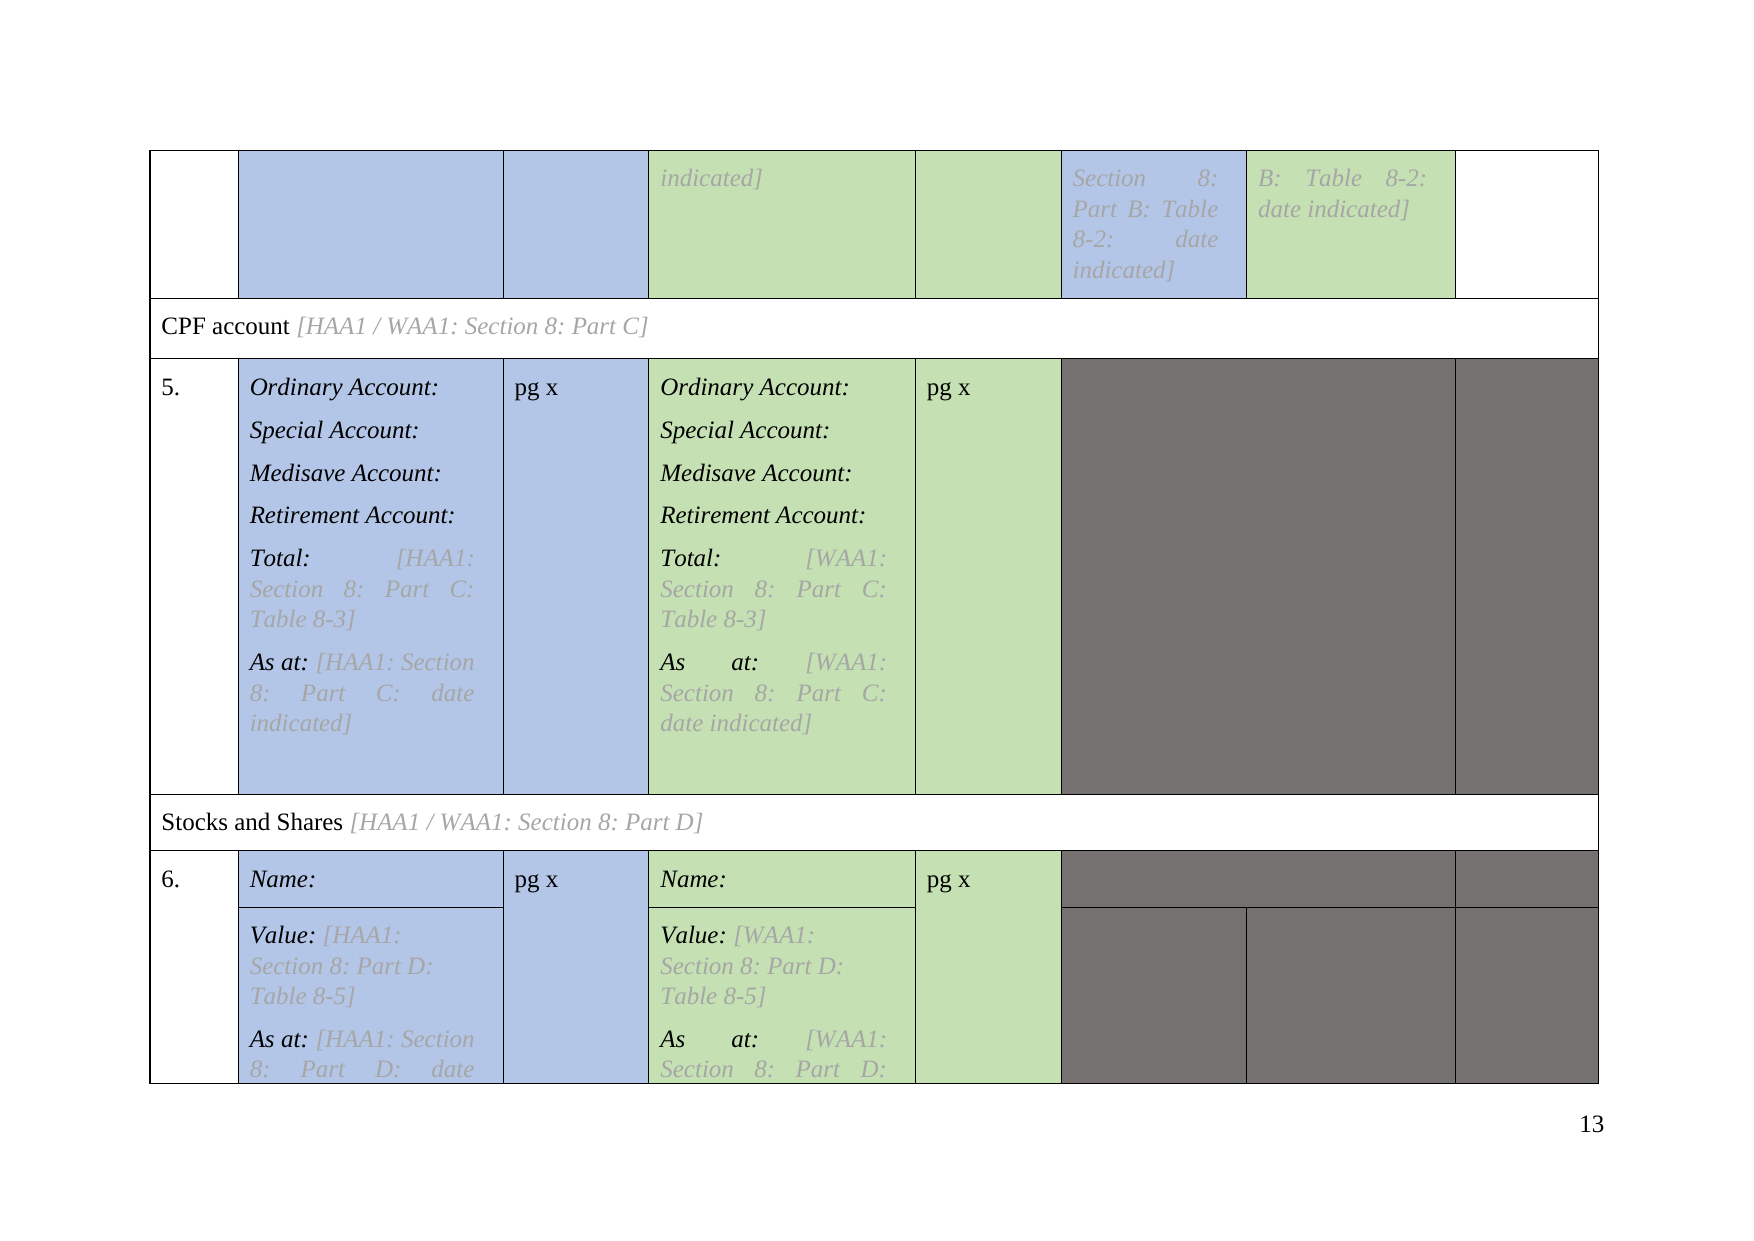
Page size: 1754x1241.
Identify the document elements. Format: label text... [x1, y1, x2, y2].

table_cell [1456, 851, 1598, 907]
table_cell Ordinary Account: Special Account: Medisave Account: Retirement Account: Total: [HAA1: Section 8: Part C: Table 8-3] As at: [HAA1: Section 8: Part C: date indicated] [239, 359, 503, 794]
table_cell [1062, 908, 1246, 1083]
table_cell Name: [239, 851, 503, 907]
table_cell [1062, 151, 1246, 298]
table_cell Name: [649, 851, 915, 907]
table_cell [151, 851, 238, 1083]
table_cell [1456, 908, 1598, 1083]
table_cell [239, 151, 503, 298]
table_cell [649, 151, 915, 298]
table_cell Stocks and Shares [HAA1 / WAA1: Section 8: Part D] [151, 795, 1598, 850]
table_cell pg x [916, 851, 1061, 1083]
table_cell [1247, 908, 1455, 1083]
table_cell [151, 359, 238, 794]
table_cell [1456, 359, 1598, 794]
table_cell [1062, 851, 1455, 907]
table_cell pg x [504, 851, 648, 1083]
table_cell pg x [504, 359, 648, 794]
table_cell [1247, 151, 1455, 298]
table_cell pg x [916, 359, 1061, 794]
table_cell CPF account [HAA1 / WAA1: Section 8: Part C] [151, 299, 1598, 358]
table_cell Ordinary Account: Special Account: Medisave Account: Retirement Account: Total: [WAA1: Section 8: Part C: Table 8-3] As at: [WAA1: Section 8: Part C: date indicated] [649, 359, 915, 794]
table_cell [239, 908, 503, 1083]
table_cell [649, 908, 915, 1083]
table_cell [1062, 359, 1455, 794]
